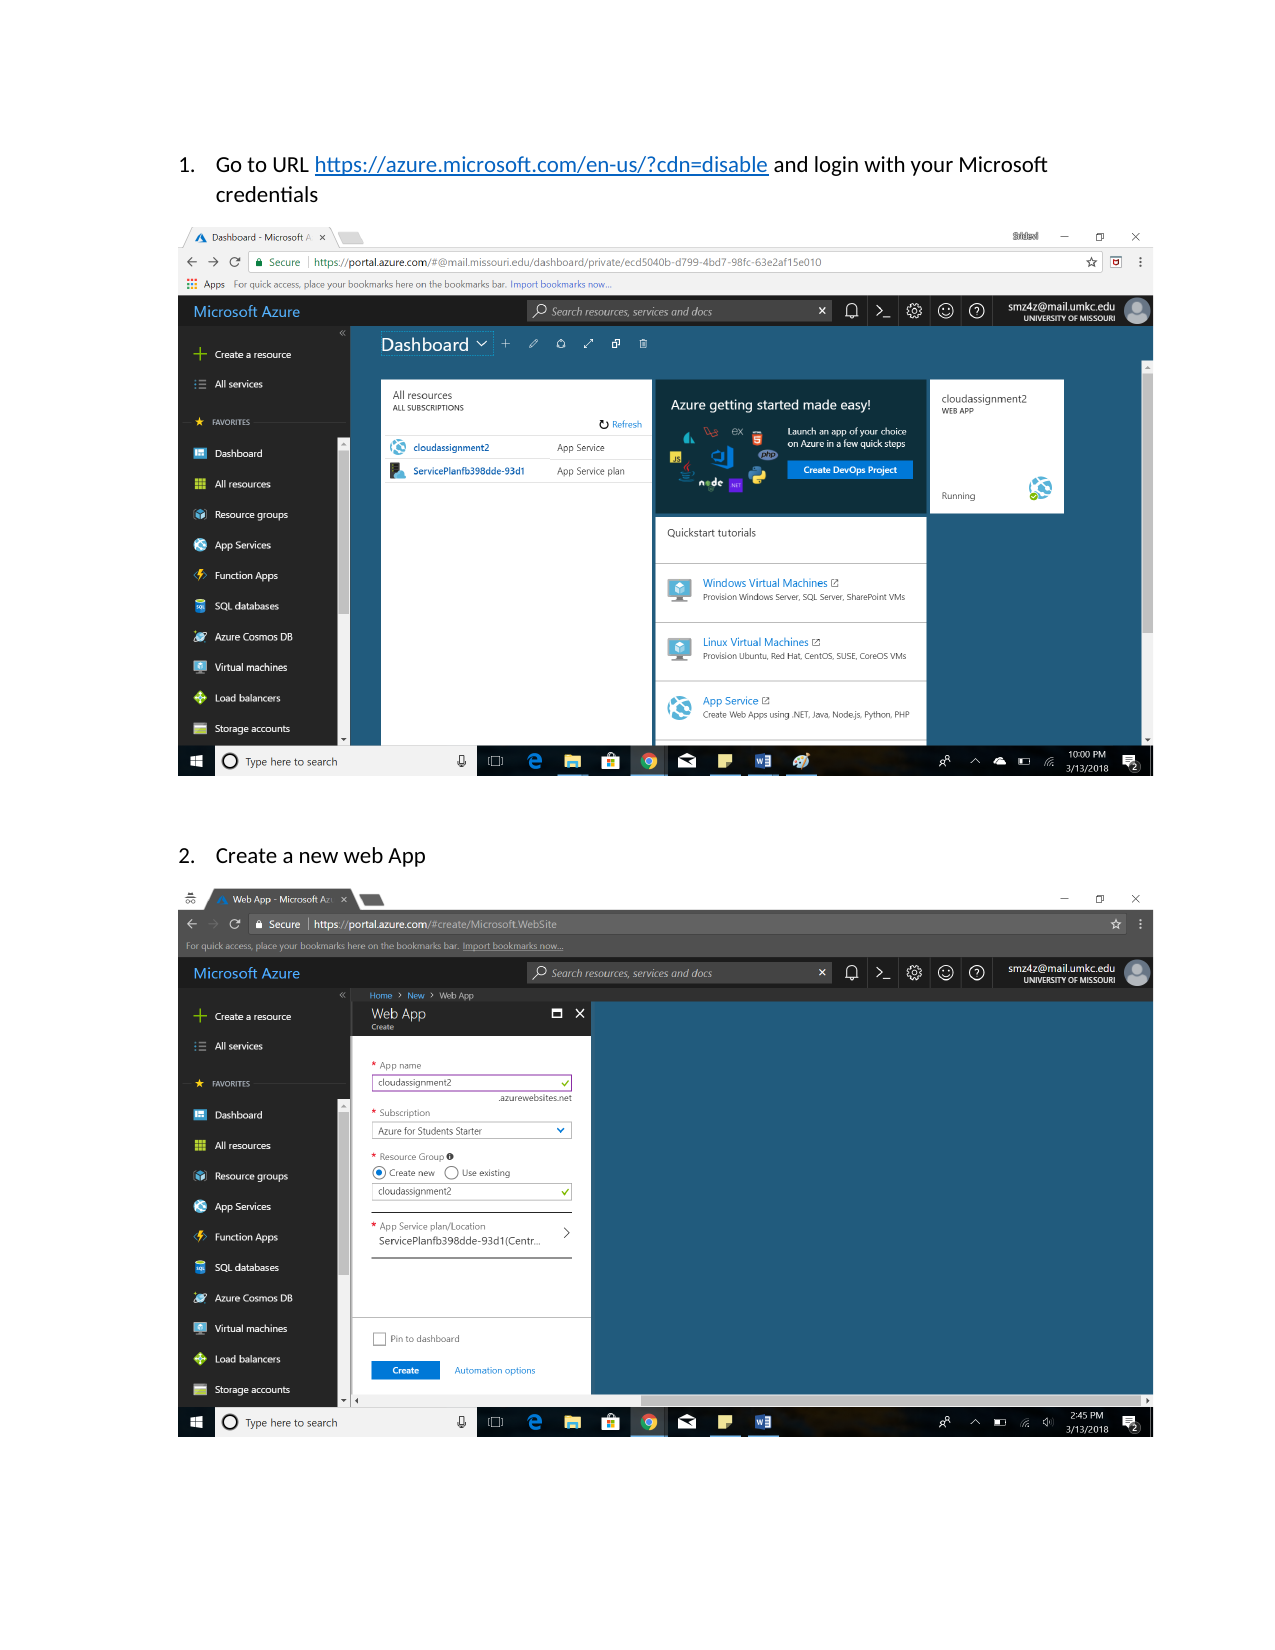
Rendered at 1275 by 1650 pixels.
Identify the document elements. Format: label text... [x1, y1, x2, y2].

picture [178, 888, 1154, 1437]
picture [178, 227, 1154, 776]
list Go to URL https://azure.microsoft.com/en-us/?cdn=disable and login with your Microsoft credentials [178, 150, 1125, 208]
list Create a new web App [178, 841, 1125, 869]
